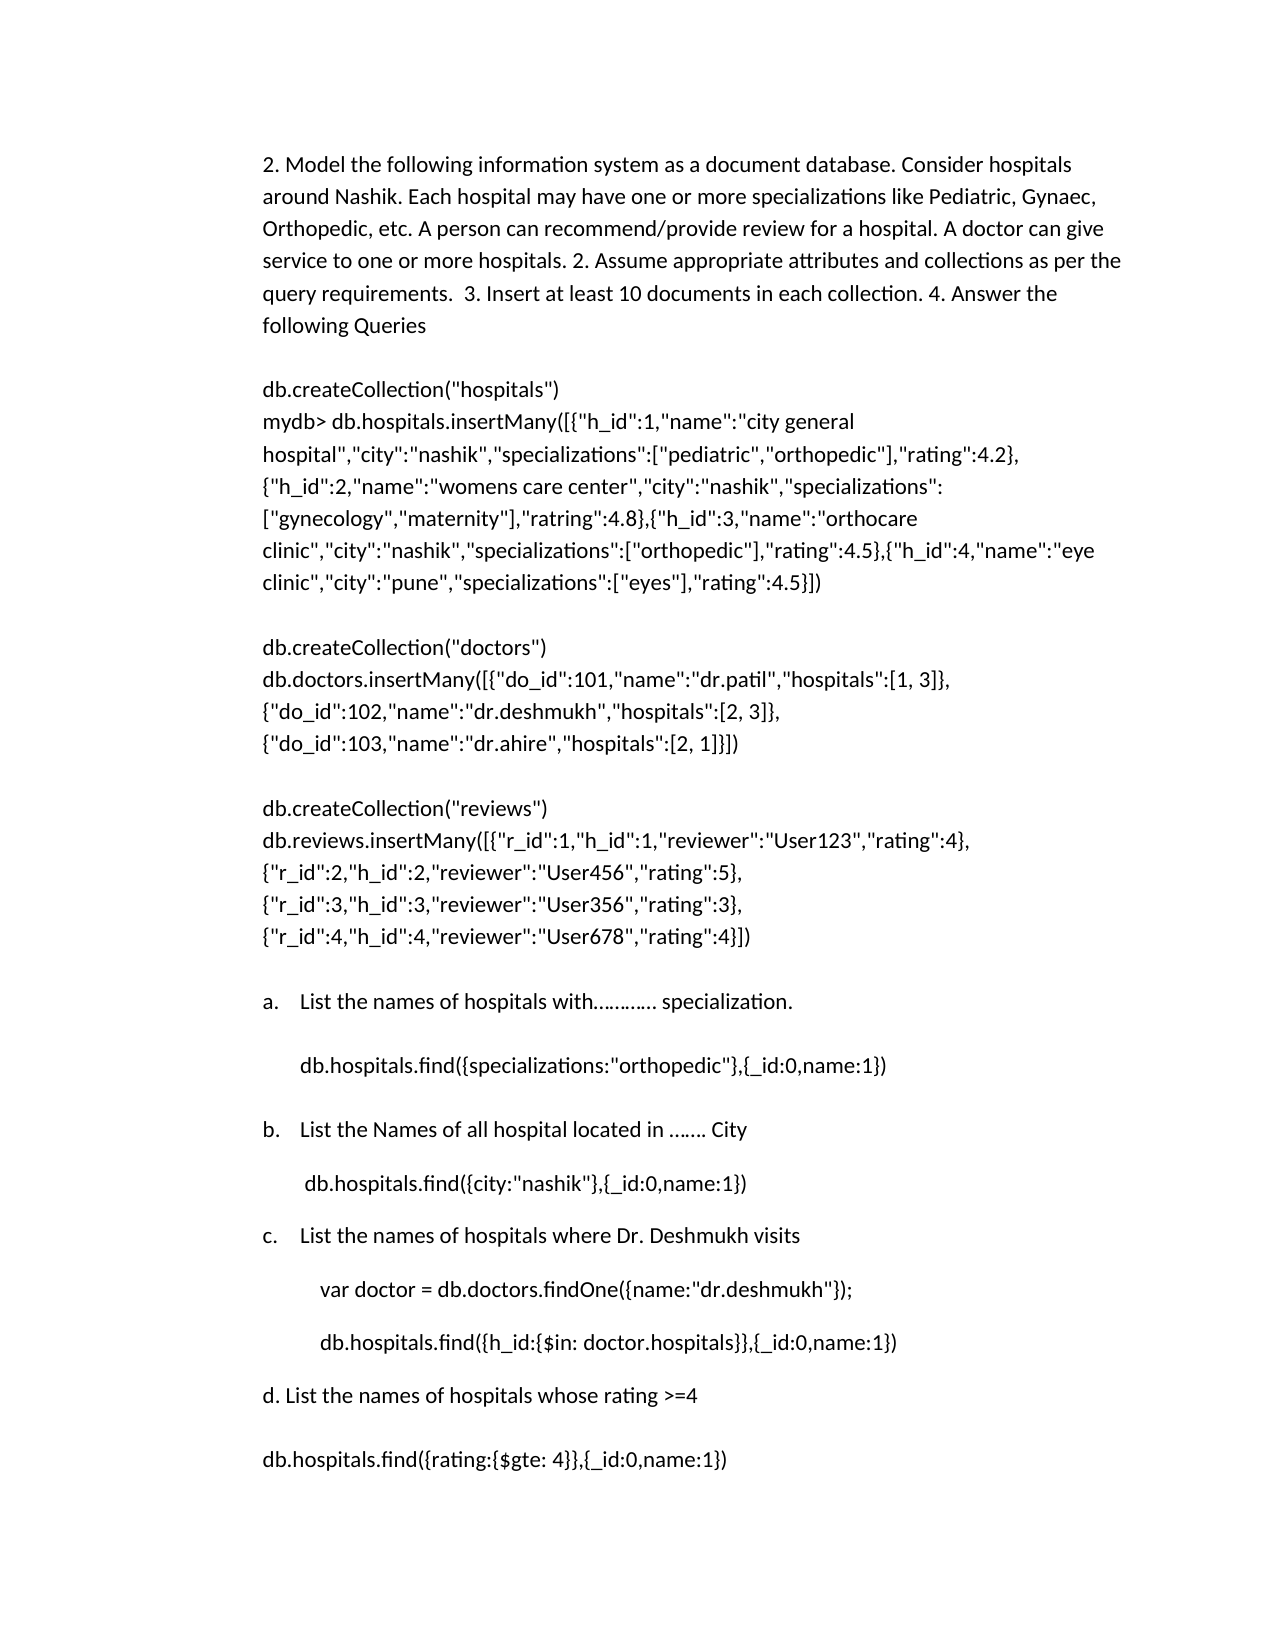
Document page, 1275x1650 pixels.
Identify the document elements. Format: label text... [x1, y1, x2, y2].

list mydb> db.hospitals.insertMany([{"h_id":1,"name":"city general hospital","city":"nashik","specializations":["pediatric","orthopedic"],"rating":4.2},{"h_id":2,"name":"womens care center","city":"nashik","specializations":["gynecology","maternity"],"ratring":4.8},{"h_id":3,"name":"orthocare clinic","city":"nashik","specializations":["orthopedic"],"rating":4.5},{"h_id":4,"name":"eye clinic","city":"pune","specializations":["eyes"],"rating":4.5}]) [262, 407, 1125, 596]
list 2. Model the following information system as a document database. Consider hospitals around Nashik. Each hospital may have one or more specializations like Pediatric, Gynaec, Orthopedic, etc. A person can recommend/provide review for a hospital. A doctor can give service to one or more hospitals. 2. Assume appropriate attributes and collections as per the query requirements. 3. Insert at least 10 documents in each collection. 4. Answer the following Queries [262, 150, 1125, 339]
list List the names of hospitals where Dr. Deshmukh visits [262, 1222, 1125, 1250]
list db.createCollection("reviews") [262, 794, 1125, 822]
list List the Names of all hospital located in ……. City [262, 1116, 1125, 1144]
list List the names of hospitals with………… specialization. [262, 987, 1125, 1015]
list db.doctors.insertMany([{"do_id":101,"name":"dr.patil","hospitals":[1, 3]},{"do_id":102,"name":"dr.deshmukh","hospitals":[2, 3]},{"do_id":103,"name":"dr.ahire","hospitals":[2, 1]}]) [262, 665, 1125, 757]
list db.hospitals.find({specializations:"orthopedic"},{_id:0,name:1}) [300, 1051, 1125, 1079]
list db.createCollection("doctors") [262, 633, 1125, 661]
text db.hospitals.find({city:"nashik"},{_id:0,name:1}) [150, 1169, 1125, 1197]
list db.createCollection("hospitals") [262, 375, 1125, 403]
list d. List the names of hospitals whose rating >=4 [262, 1381, 1125, 1409]
text var doctor = db.doctors.findOne({name:"dr.deshmukh"}); [150, 1275, 1125, 1303]
text db.hospitals.find({h_id:{$in: doctor.hospitals}},{_id:0,name:1}) [150, 1328, 1125, 1356]
list db.hospitals.find({rating:{$gte: 4}},{_id:0,name:1}) [262, 1445, 1125, 1473]
list db.reviews.insertMany([{"r_id":1,"h_id":1,"reviewer":"User123","rating":4},{"r_id":2,"h_id":2,"reviewer":"User456","rating":5},{"r_id":3,"h_id":3,"reviewer":"User356","rating":3},{"r_id":4,"h_id":4,"reviewer":"User678","rating":4}]) [262, 826, 1125, 951]
